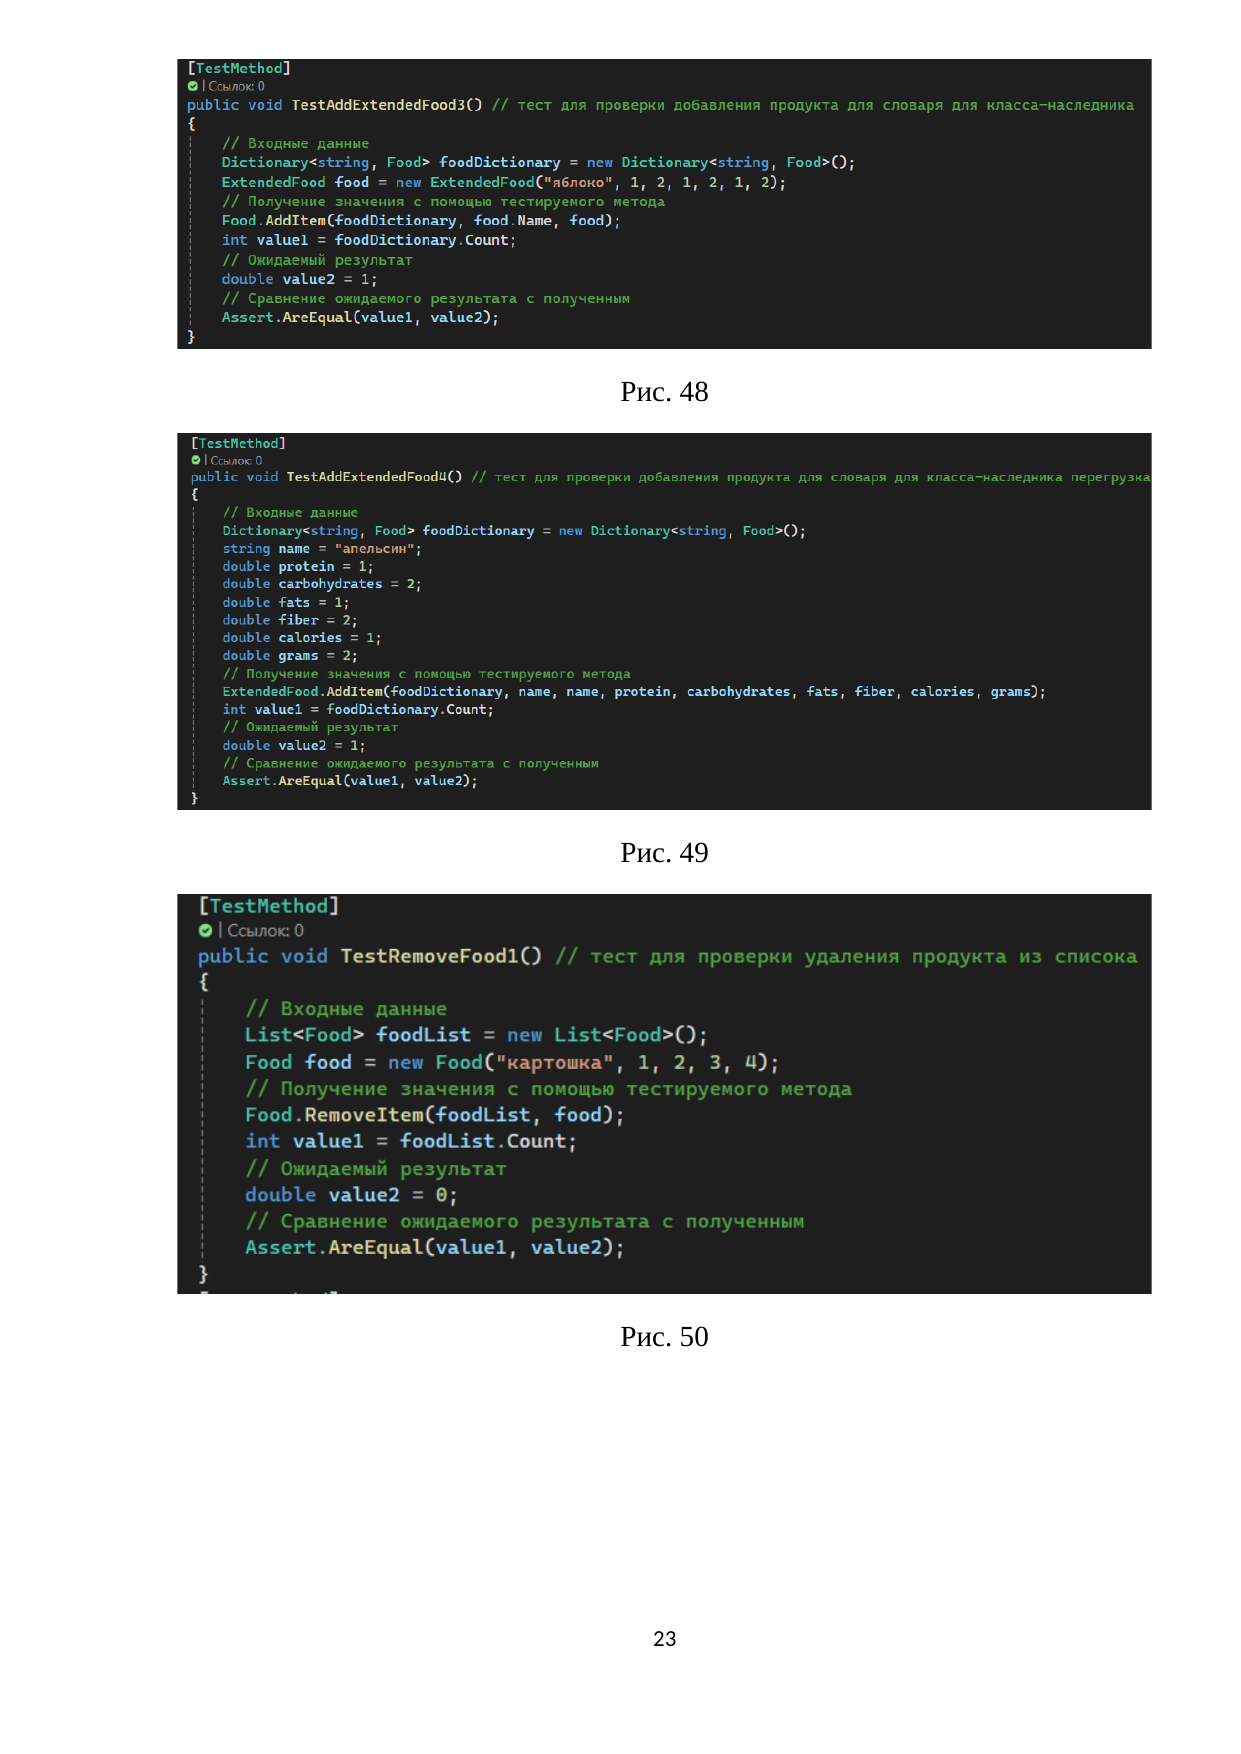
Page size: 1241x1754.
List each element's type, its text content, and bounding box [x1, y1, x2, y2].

picture [177, 433, 1152, 810]
picture [177, 894, 1152, 1294]
text Рис. 48 [177, 374, 1152, 408]
text Рис. 49 [177, 835, 1152, 868]
picture [177, 59, 1152, 349]
text Рис. 50 [177, 1319, 1152, 1352]
